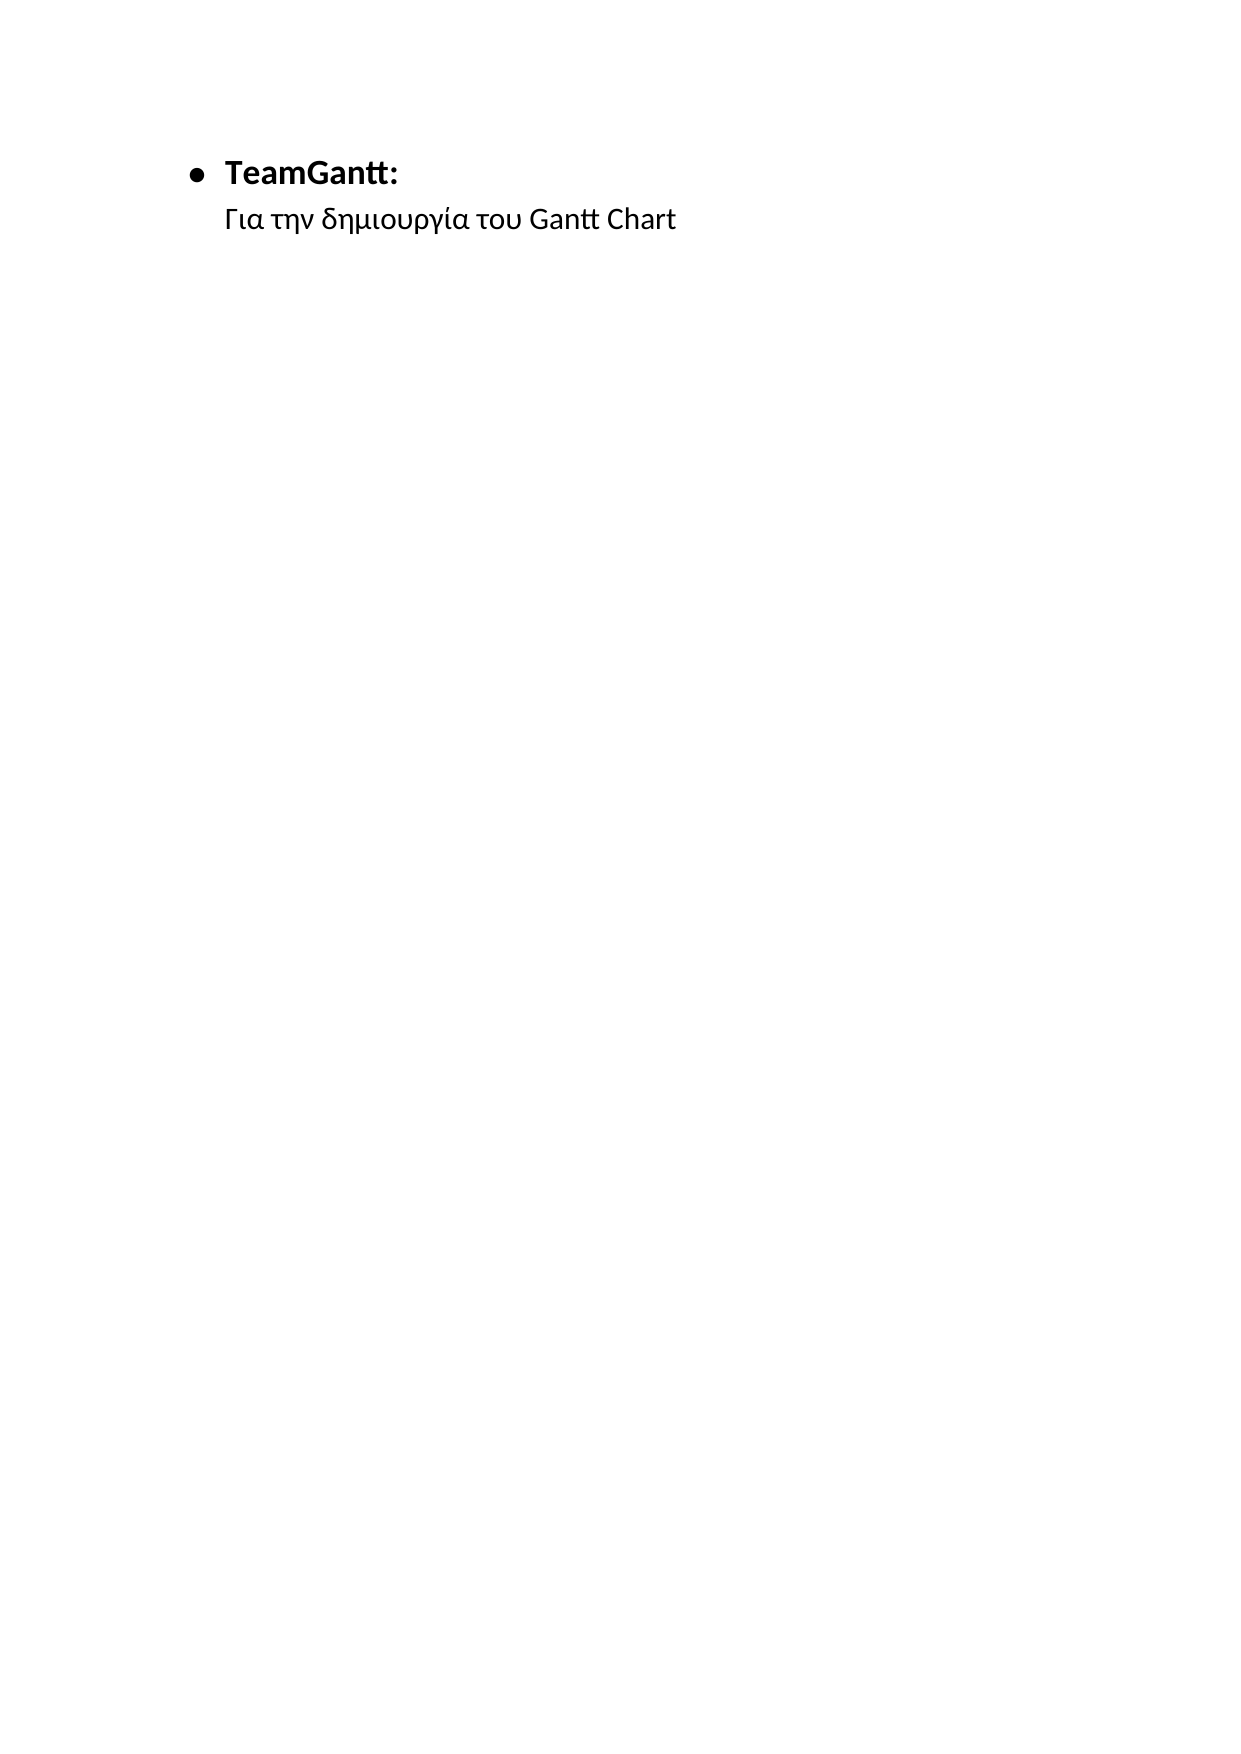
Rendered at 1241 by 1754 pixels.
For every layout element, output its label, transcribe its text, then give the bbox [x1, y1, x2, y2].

list TeamGantt: Για την δημιουργία του Gantt Chart [187, 150, 1090, 237]
